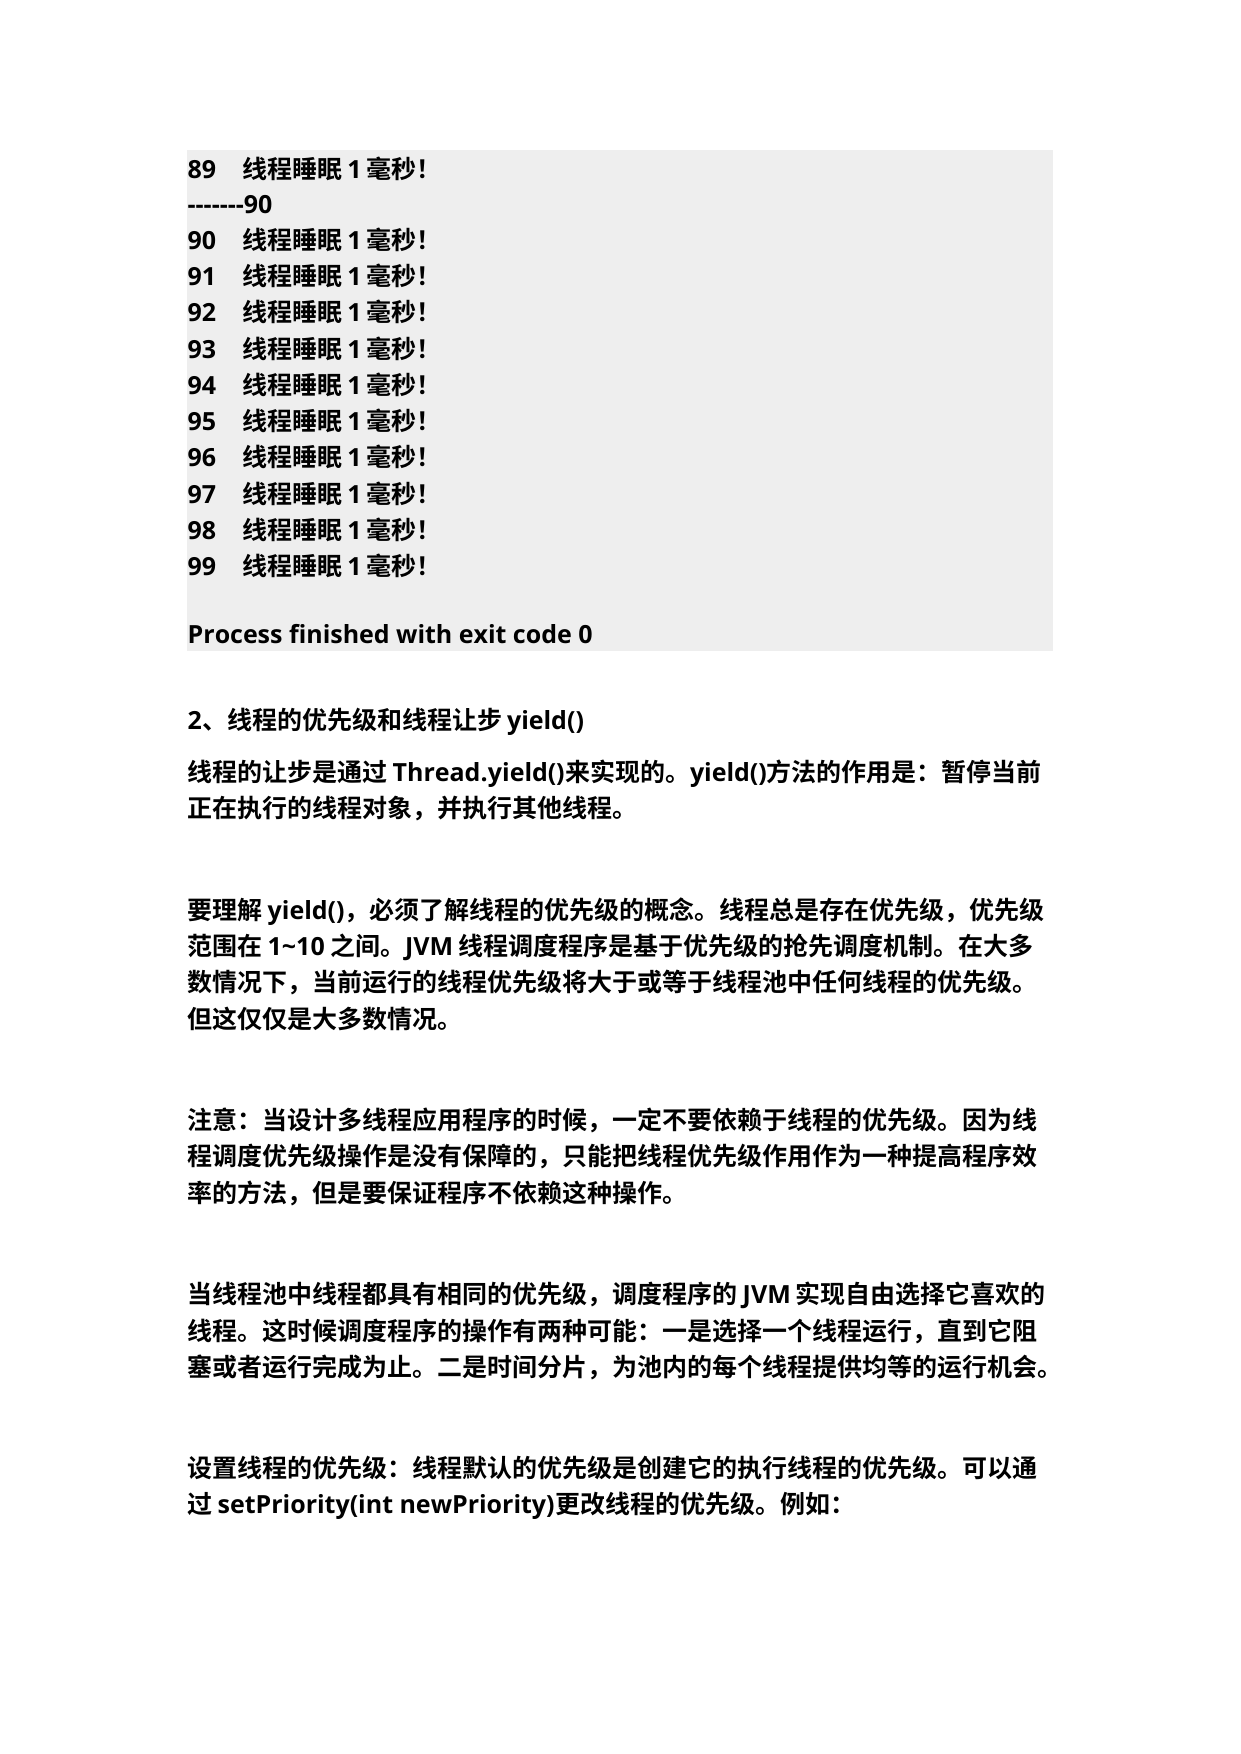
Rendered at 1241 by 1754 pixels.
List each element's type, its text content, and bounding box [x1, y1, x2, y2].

text 设置线程的优先级：线程默认的优先级是创建它的执行线程的优先级。可以通过setPriority(int newPriority)更改线程的优先级。例如： [187, 1449, 1053, 1521]
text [187, 150, 1053, 651]
text 当线程池中线程都具有相同的优先级，调度程序的JVM实现自由选择它喜欢的线程。这时候调度程序的操作有两种可能：一是选择一个线程运行，直到它阻塞或者运行完成为止。二是时间分片，为池内的每个线程提供均等的运行机会。 [187, 1275, 1053, 1383]
text 线程的让步是通过Thread.yield()来实现的。yield()方法的作用是：暂停当前正在执行的线程对象，并执行其他线程。 [187, 752, 1053, 825]
text 2、线程的优先级和线程让步yield() [187, 667, 1053, 737]
text 注意：当设计多线程应用程序的时候，一定不要依赖于线程的优先级。因为线程调度优先级操作是没有保障的，只能把线程优先级作用作为一种提高程序效率的方法，但是要保证程序不依赖这种操作。 [187, 1101, 1053, 1209]
text 要理解yield()，必须了解线程的优先级的概念。线程总是存在优先级，优先级范围在1~10之间。JVM线程调度程序是基于优先级的抢先调度机制。在大多数情况下，当前运行的线程优先级将大于或等于线程池中任何线程的优先级。但这仅仅是大多数情况。 [187, 890, 1053, 1035]
